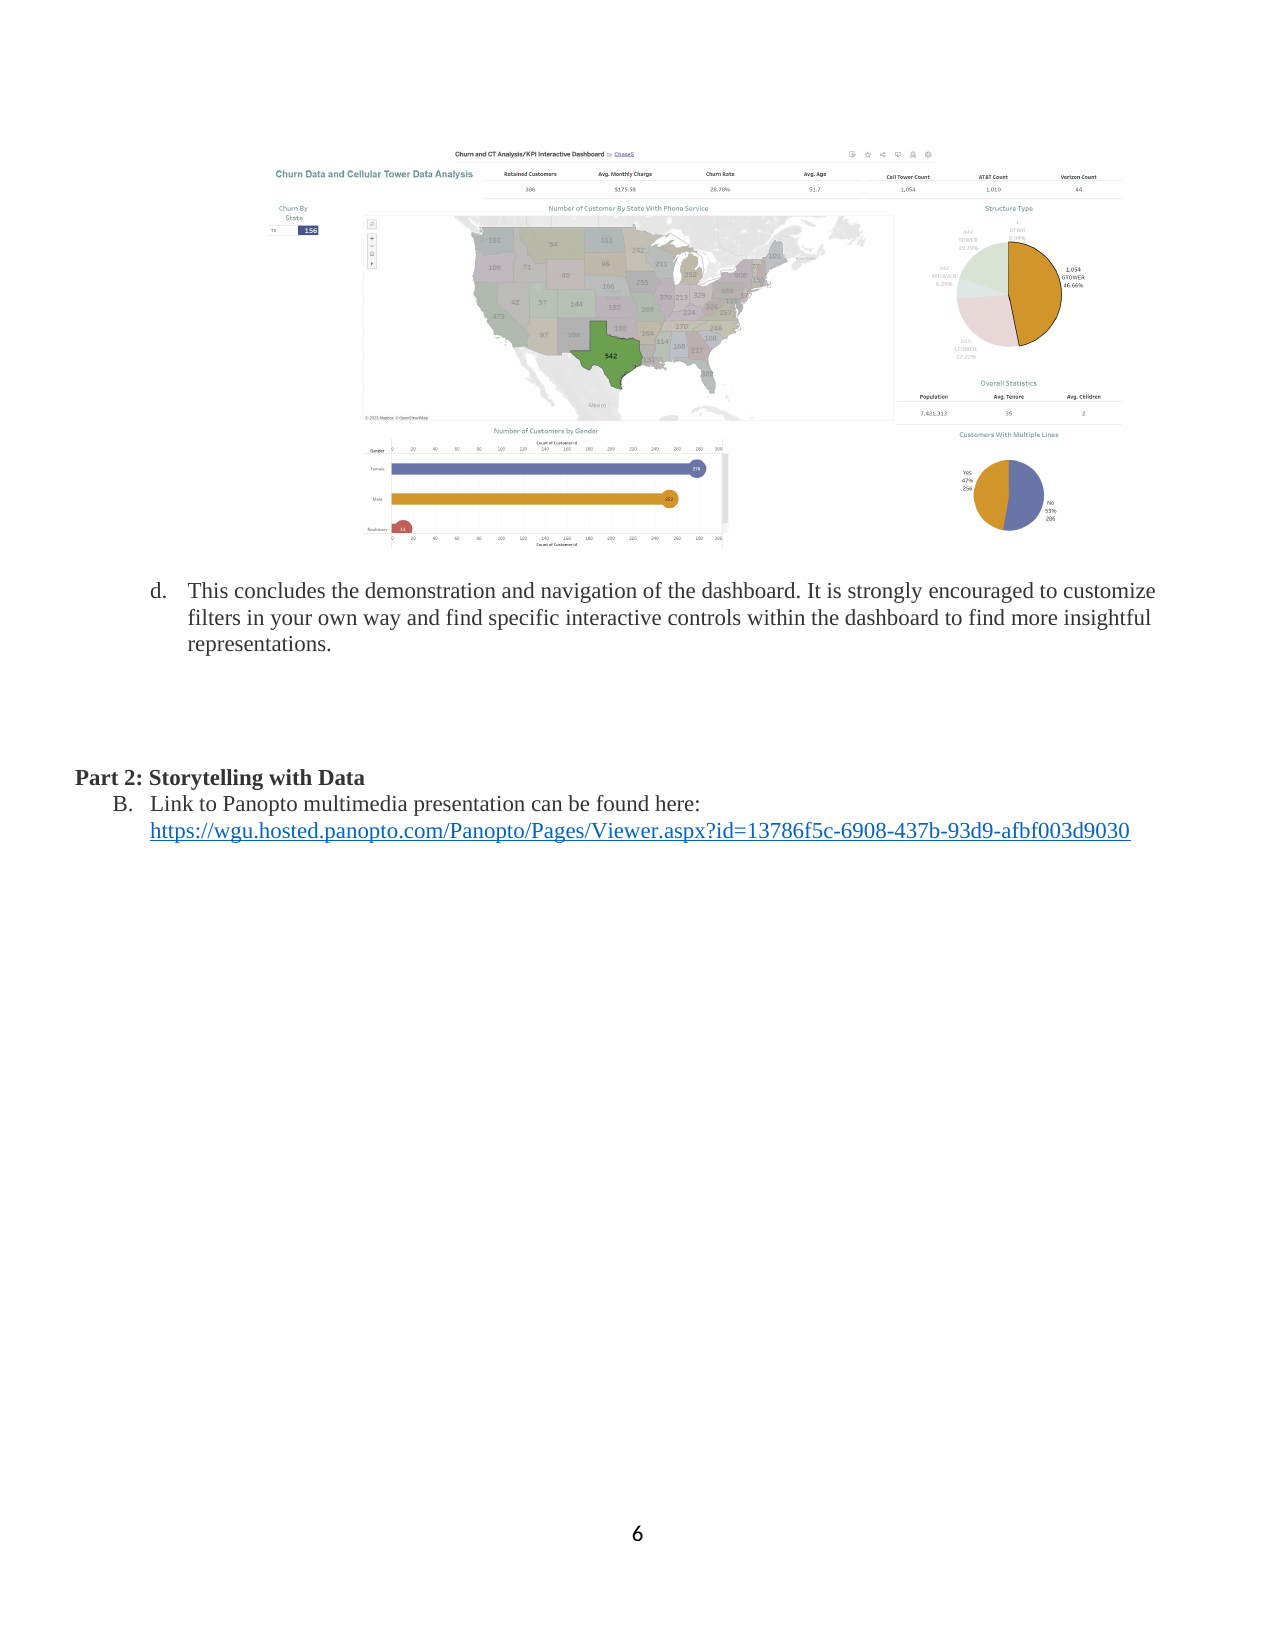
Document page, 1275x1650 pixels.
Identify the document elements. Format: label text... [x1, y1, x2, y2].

list This concludes the demonstration and navigation of the dashboard. It is strongly encouraged to customize filters in your own way and find specific interactive controls within the dashboard to find more insightful representations. [150, 577, 1200, 656]
text Part 2: Storytelling with Data [75, 764, 1200, 790]
picture [262, 150, 1125, 551]
list Link to Panopto multimedia presentation can be found here: https://wgu.hosted.panopto.com/Panopto/Pages/Viewer.aspx?id=13786f5c-6908-437b-93d9-afbf003d9030 [112, 790, 1200, 843]
